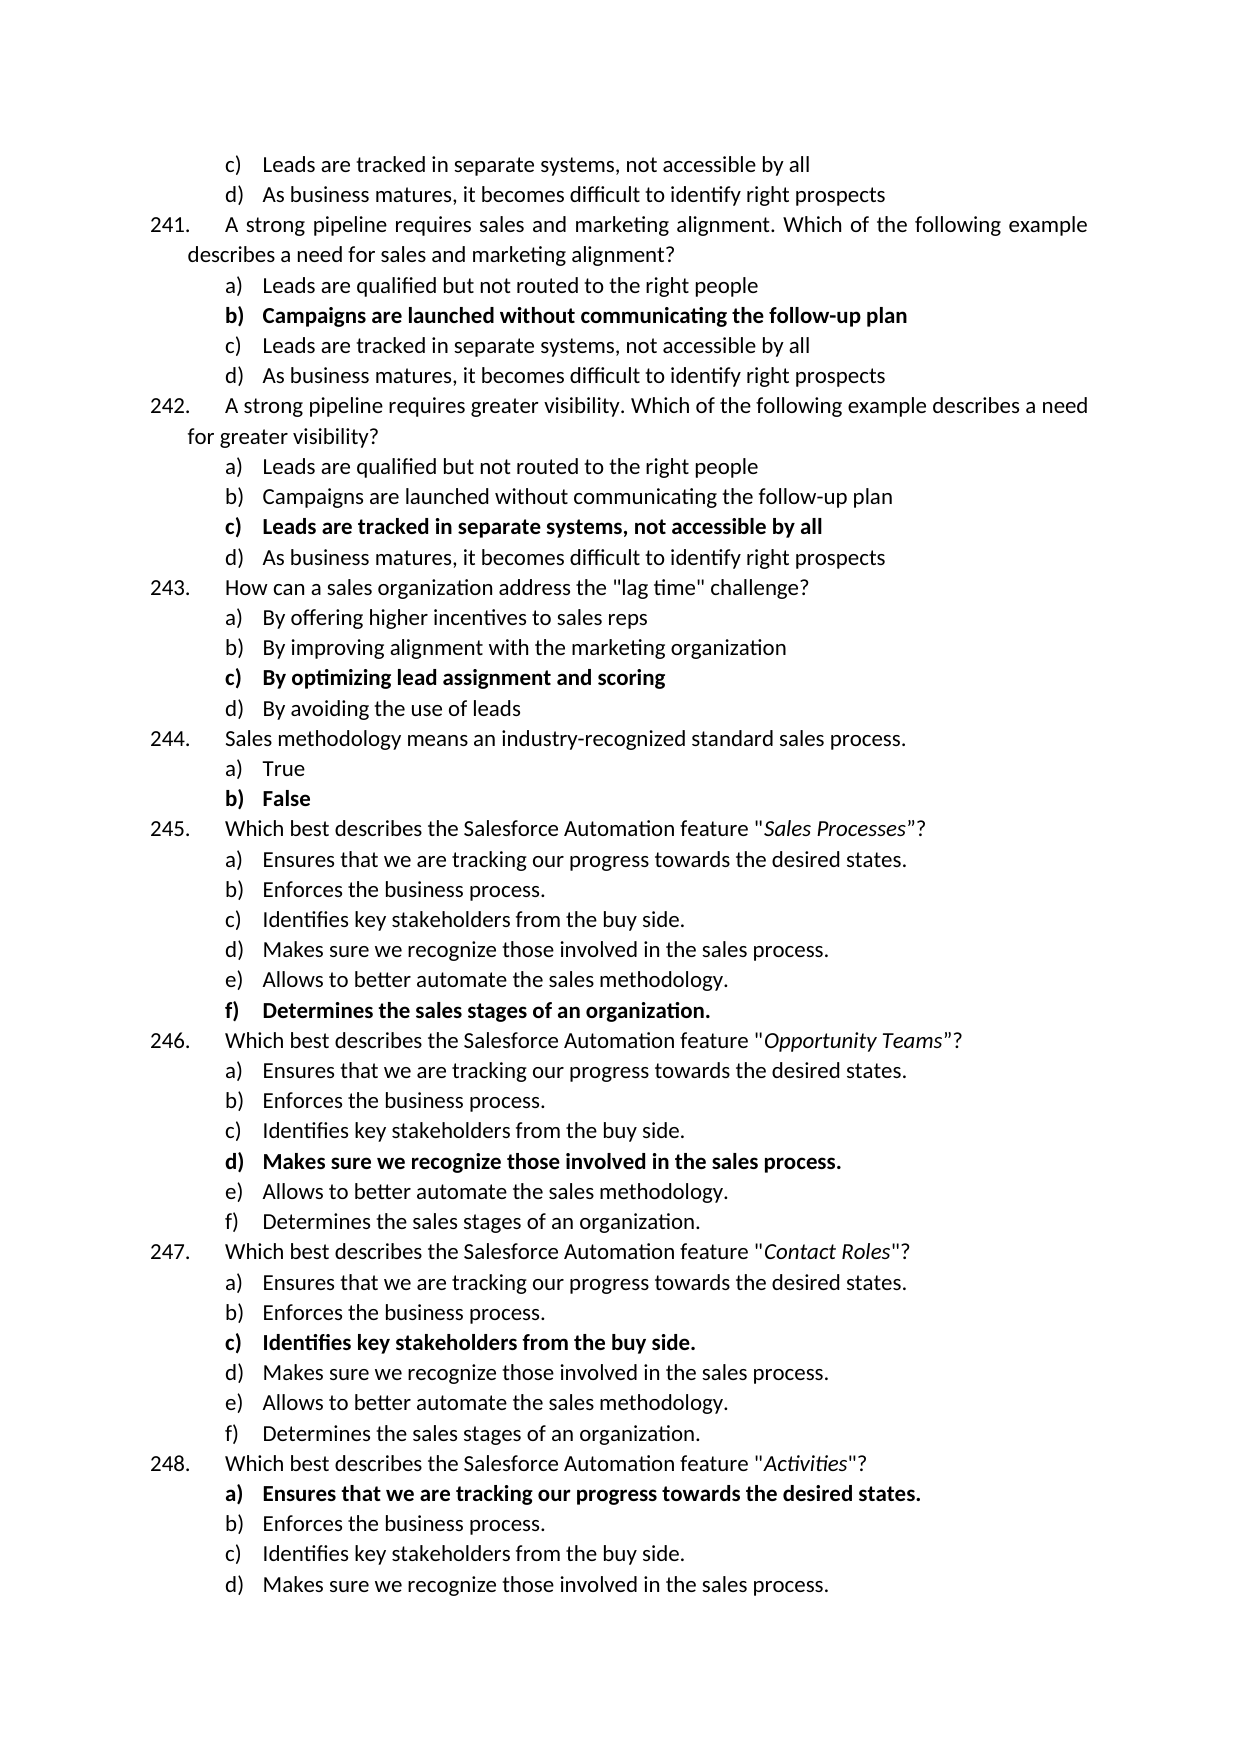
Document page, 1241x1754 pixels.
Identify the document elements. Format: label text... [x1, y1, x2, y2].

list Sales methodology means an industry-recognized standard sales process. [150, 724, 1090, 752]
list How can a sales organization address the "lag time" challenge? [150, 573, 1090, 601]
list Ensures that we are tracking our progress towards the desired states. [225, 845, 1090, 873]
list Which best describes the Salesforce Automation feature "Activities"? [150, 1449, 1090, 1477]
list By offering higher incentives to sales reps [225, 603, 1090, 631]
list Leads are tracked in separate systems, not accessible by all [225, 512, 1090, 541]
list A strong pipeline requires greater visibility. Which of the following example describes a need for greater visibility? [150, 392, 1090, 450]
list Determines the sales stages of an organization. [225, 1207, 1090, 1235]
list Ensures that we are tracking our progress towards the desired states. [225, 1056, 1090, 1084]
list Enforces the business process. [225, 1298, 1090, 1326]
list Makes sure we recognize those involved in the sales process. [225, 1147, 1090, 1175]
list Allows to better automate the sales methodology. [225, 1388, 1090, 1417]
list Leads are tracked in separate systems, not accessible by all [225, 150, 1090, 178]
list Allows to better automate the sales methodology. [225, 1177, 1090, 1205]
list Allows to better automate the sales methodology. [225, 966, 1090, 994]
list Leads are qualified but not routed to the right people [225, 452, 1090, 480]
list Enforces the business process. [225, 1509, 1090, 1537]
list By avoiding the use of leads [225, 694, 1090, 722]
list Campaigns are launched without communicating the follow-up plan [225, 301, 1090, 329]
list Determines the sales stages of an organization. [225, 1419, 1090, 1447]
list Which best describes the Salesforce Automation feature "Contact Roles"? [150, 1237, 1090, 1266]
list Determines the sales stages of an organization. [225, 996, 1090, 1024]
list Makes sure we recognize those involved in the sales process. [225, 935, 1090, 963]
list Identifies key stakeholders from the buy side. [225, 1539, 1090, 1568]
list Leads are tracked in separate systems, not accessible by all [225, 331, 1090, 359]
list Makes sure we recognize those involved in the sales process. [225, 1358, 1090, 1386]
list As business matures, it becomes difficult to identify right prospects [225, 180, 1090, 208]
list False [225, 784, 1090, 812]
list Which best describes the Salesforce Automation feature "Opportunity Teams”? [150, 1026, 1090, 1054]
list True [225, 754, 1090, 782]
list Enforces the business process. [225, 875, 1090, 903]
list Campaigns are launched without communicating the follow-up plan [225, 482, 1090, 510]
list Identifies key stakeholders from the buy side. [225, 1328, 1090, 1356]
list Identifies key stakeholders from the buy side. [225, 1117, 1090, 1145]
list By improving alignment with the marketing organization [225, 633, 1090, 661]
list Ensures that we are tracking our progress towards the desired states. [225, 1268, 1090, 1296]
list By optimizing lead assignment and scoring [225, 663, 1090, 692]
list As business matures, it becomes difficult to identify right prospects [225, 543, 1090, 571]
list Ensures that we are tracking our progress towards the desired states. [225, 1479, 1090, 1507]
list Enforces the business process. [225, 1086, 1090, 1114]
list Which best describes the Salesforce Automation feature "Sales Processes”? [150, 814, 1090, 843]
list A strong pipeline requires sales and marketing alignment. Which of the following example describes a need for sales and marketing alignment? [150, 210, 1090, 269]
list Leads are qualified but not routed to the right people [225, 271, 1090, 299]
list As business matures, it becomes difficult to identify right prospects [225, 361, 1090, 389]
list Identifies key stakeholders from the buy side. [225, 905, 1090, 933]
list Makes sure we recognize those involved in the sales process. [225, 1570, 1090, 1598]
